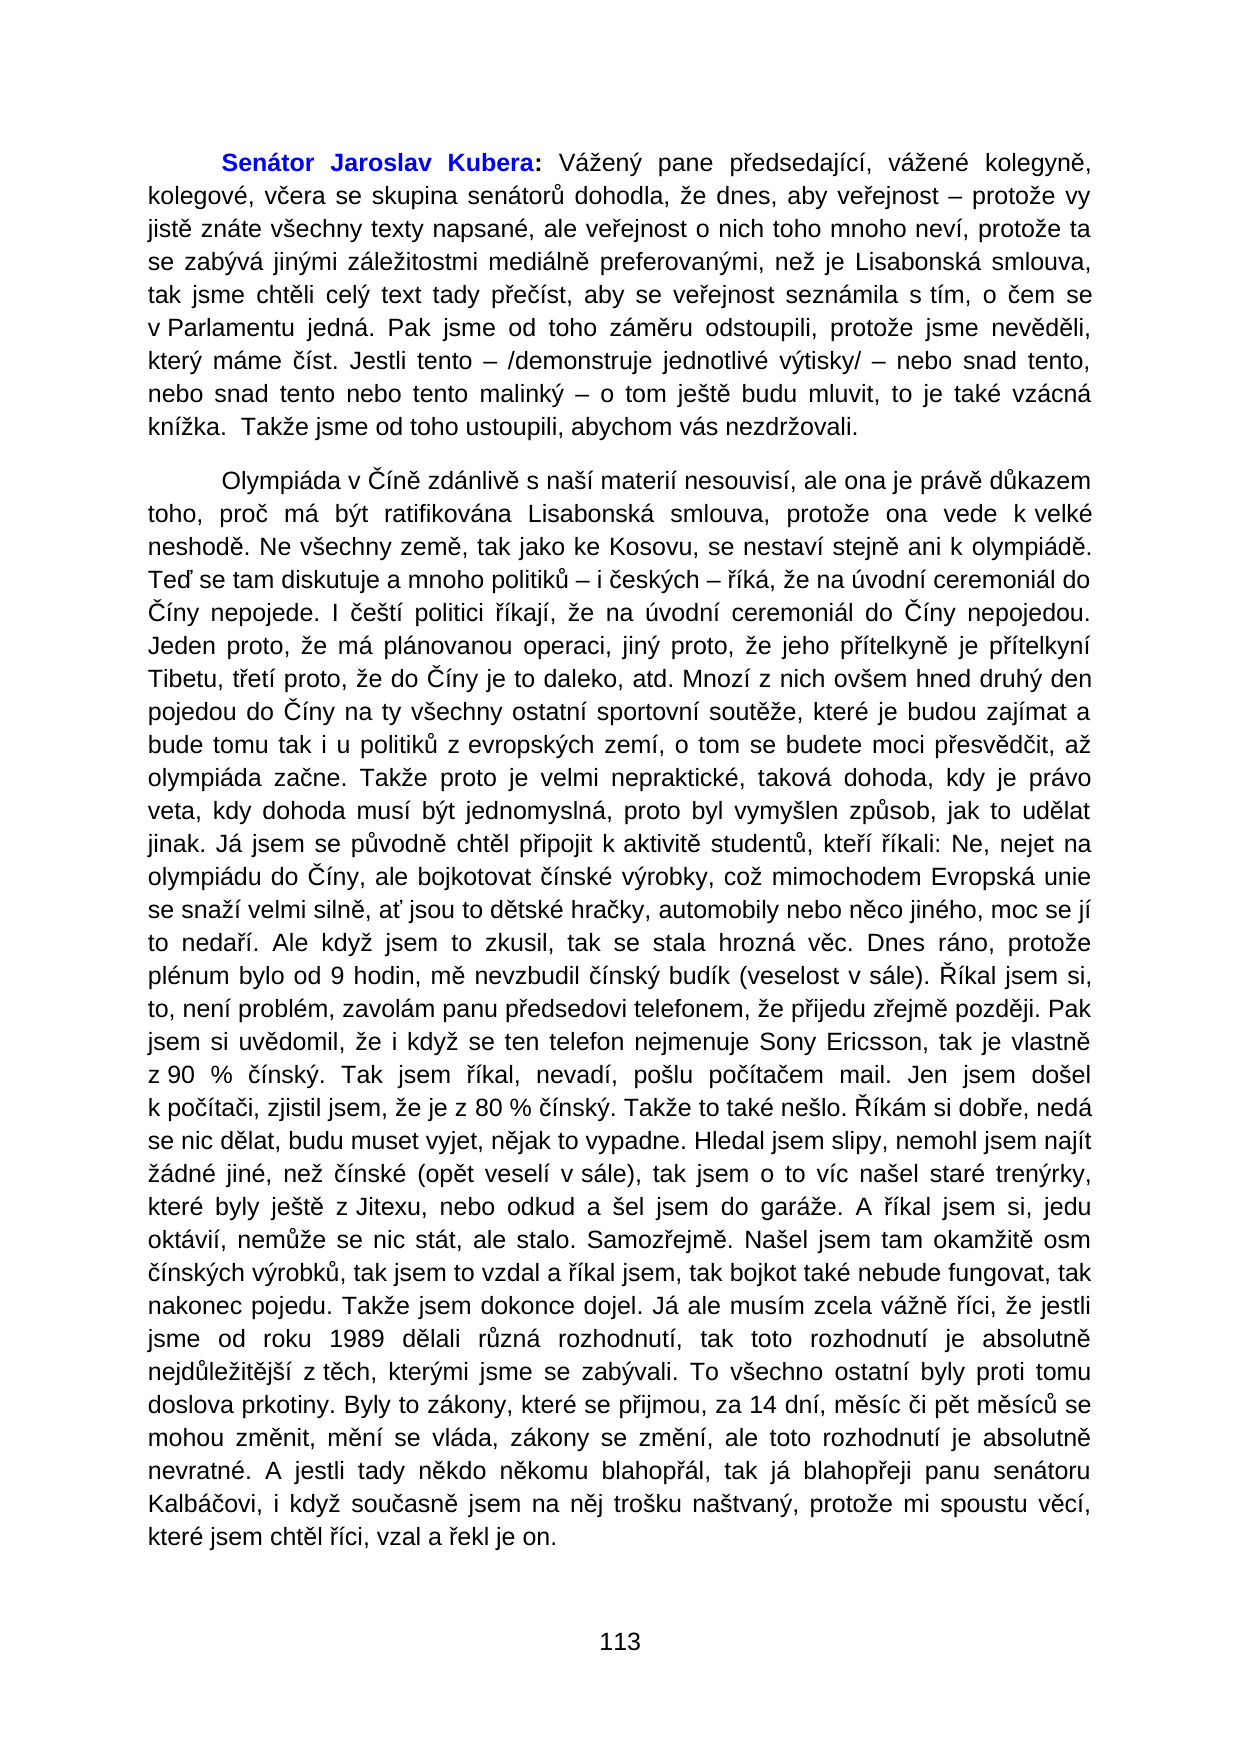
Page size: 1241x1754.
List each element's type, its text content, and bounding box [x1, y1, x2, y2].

text Olympiáda v Číně zdánlivě s naší materií nesouvisí, ale ona je právě důkazem toho, proč má být ratifikována Lisabonská smlouva, protože ona vede k velké neshodě. Ne všechny země, tak jako ke Kosovu, se nestaví stejně ani k olympiádě. Teď se tam diskutuje a mnoho politiků – i českých – říká, že na úvodní ceremoniál do Číny nepojede. I čeští politici říkají, že na úvodní ceremoniál do Číny nepojedou. Jeden proto, že má plánovanou operaci, jiný proto, že jeho přítelkyně je přítelkyní Tibetu, třetí proto, že do Číny je to daleko, atd. Mnozí z nich ovšem hned druhý den pojedou do Číny na ty všechny ostatní sportovní soutěže, které je budou zajímat a bude tomu tak i u politiků z evropských zemí, o tom se budete moci přesvědčit, až olympiáda začne. Takže proto je velmi nepraktické, taková dohoda, kdy je právo veta, kdy dohoda musí být jednomyslná, proto byl vymyšlen způsob, jak to udělat jinak. Já jsem se původně chtěl připojit k aktivitě studentů, kteří říkali: Ne, nejet na olympiádu do Číny, ale bojkotovat čínské výrobky, což mimochodem Evropská unie se snaží velmi silně, ať jsou to dětské hračky, automobily nebo něco jiného, moc se jí to nedaří. Ale když jsem to zkusil, tak se stala hrozná věc. Dnes ráno, protože plénum bylo od 9 hodin, mě nevzbudil čínský budík (veselost v sále). Říkal jsem si, to, není problém, zavolám panu předsedovi telefonem, že přijedu zřejmě později. Pak jsem si uvědomil, že i když se ten telefon nejmenuje Sony Ericsson, tak je vlastně z 90 % čínský. Tak jsem říkal, nevadí, pošlu počítačem mail. Jen jsem došel k počítači, zjistil jsem, že je z 80 % čínský. Takže to také nešlo. Říkám si dobře, nedá se nic dělat, budu muset vyjet, nějak to vypadne. Hledal jsem slipy, nemohl jsem najít žádné jiné, než čínské (opět veselí v sále), tak jsem o to víc našel staré trenýrky, které byly ještě z Jitexu, nebo odkud a šel jsem do garáže. A říkal jsem si, jedu oktávií, nemůže se nic stát, ale stalo. Samozřejmě. Našel jsem tam okamžitě osm čínských výrobků, tak jsem to vzdal a říkal jsem, tak bojkot také nebude fungovat, tak nakonec pojedu. Takže jsem dokonce dojel. Já ale musím zcela vážně říci, že jestli jsme od roku 1989 dělali různá rozhodnutí, tak toto rozhodnutí je absolutně nejdůležitější z těch, kterými jsme se zabývali. To všechno ostatní byly proti tomu doslova prkotiny. Byly to zákony, které se přijmou, za 14 dní, měsíc či pět měsíců se mohou změnit, mění se vláda, zákony se změní, ale toto rozhodnutí je absolutně nevratné. A jestli tady někdo někomu blahopřál, tak já blahopřeji panu senátoru Kalbáčovi, i když současně jsem na něj trošku naštvaný, protože mi spoustu věcí, které jsem chtěl říci, vzal a řekl je on. [148, 466, 1093, 1551]
text Senátor Jaroslav Kubera: Vážený pane předsedající, vážené kolegyně, kolegové, včera se skupina senátorů dohodla, že dnes, aby veřejnost – protože vy jistě znáte všechny texty napsané, ale veřejnost o nich toho mnoho neví, protože ta se zabývá jinými záležitostmi mediálně preferovanými, než je Lisabonská smlouva, tak jsme chtěli celý text tady přečíst, aby se veřejnost seznámila s tím, o čem se v Parlamentu jedná. Pak jsme od toho záměru odstoupili, protože jsme nevěděli, který máme číst. Jestli tento – /demonstruje jednotlivé výtisky/ – nebo snad tento, nebo snad tento nebo tento malinký – o tom ještě budu mluvit, to je také vzácná knížka. Takže jsme od toho ustoupili, abychom vás nezdržovali. [148, 148, 1093, 441]
